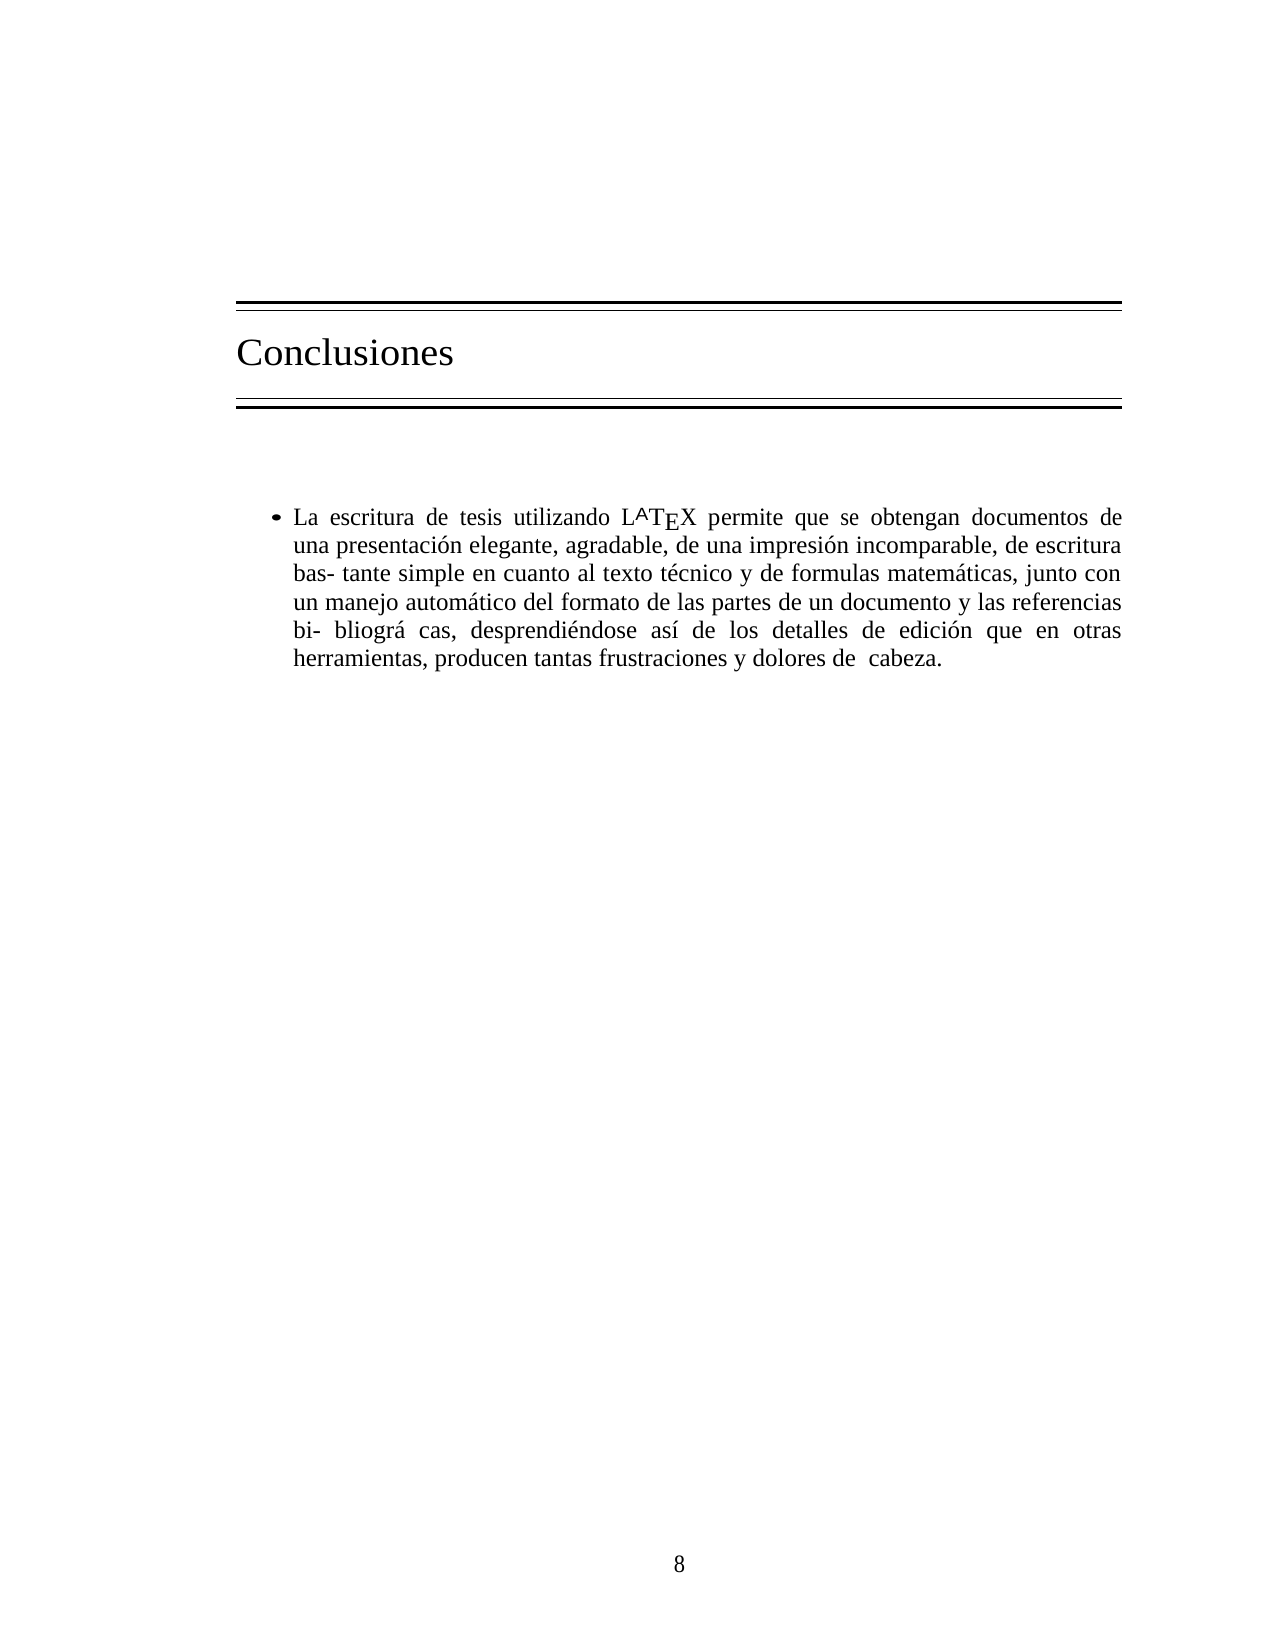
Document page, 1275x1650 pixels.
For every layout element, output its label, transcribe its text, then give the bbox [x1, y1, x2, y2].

text La escritura de tesis utilizando LATEX permite que se obtengan documentos de una presentación elegante, agradable, de una impresión incomparable, de escritura bas- tante simple en cuanto al texto técnico y de formulas matemáticas, junto con un manejo automático del formato de las partes de un documento y las referencias bi- bliográ cas, desprendiéndose así de los detalles de edición que en otras herramientas, producen tantas frustraciones y dolores de cabeza. [293, 503, 1122, 672]
text 8 [179, 1549, 1179, 1578]
